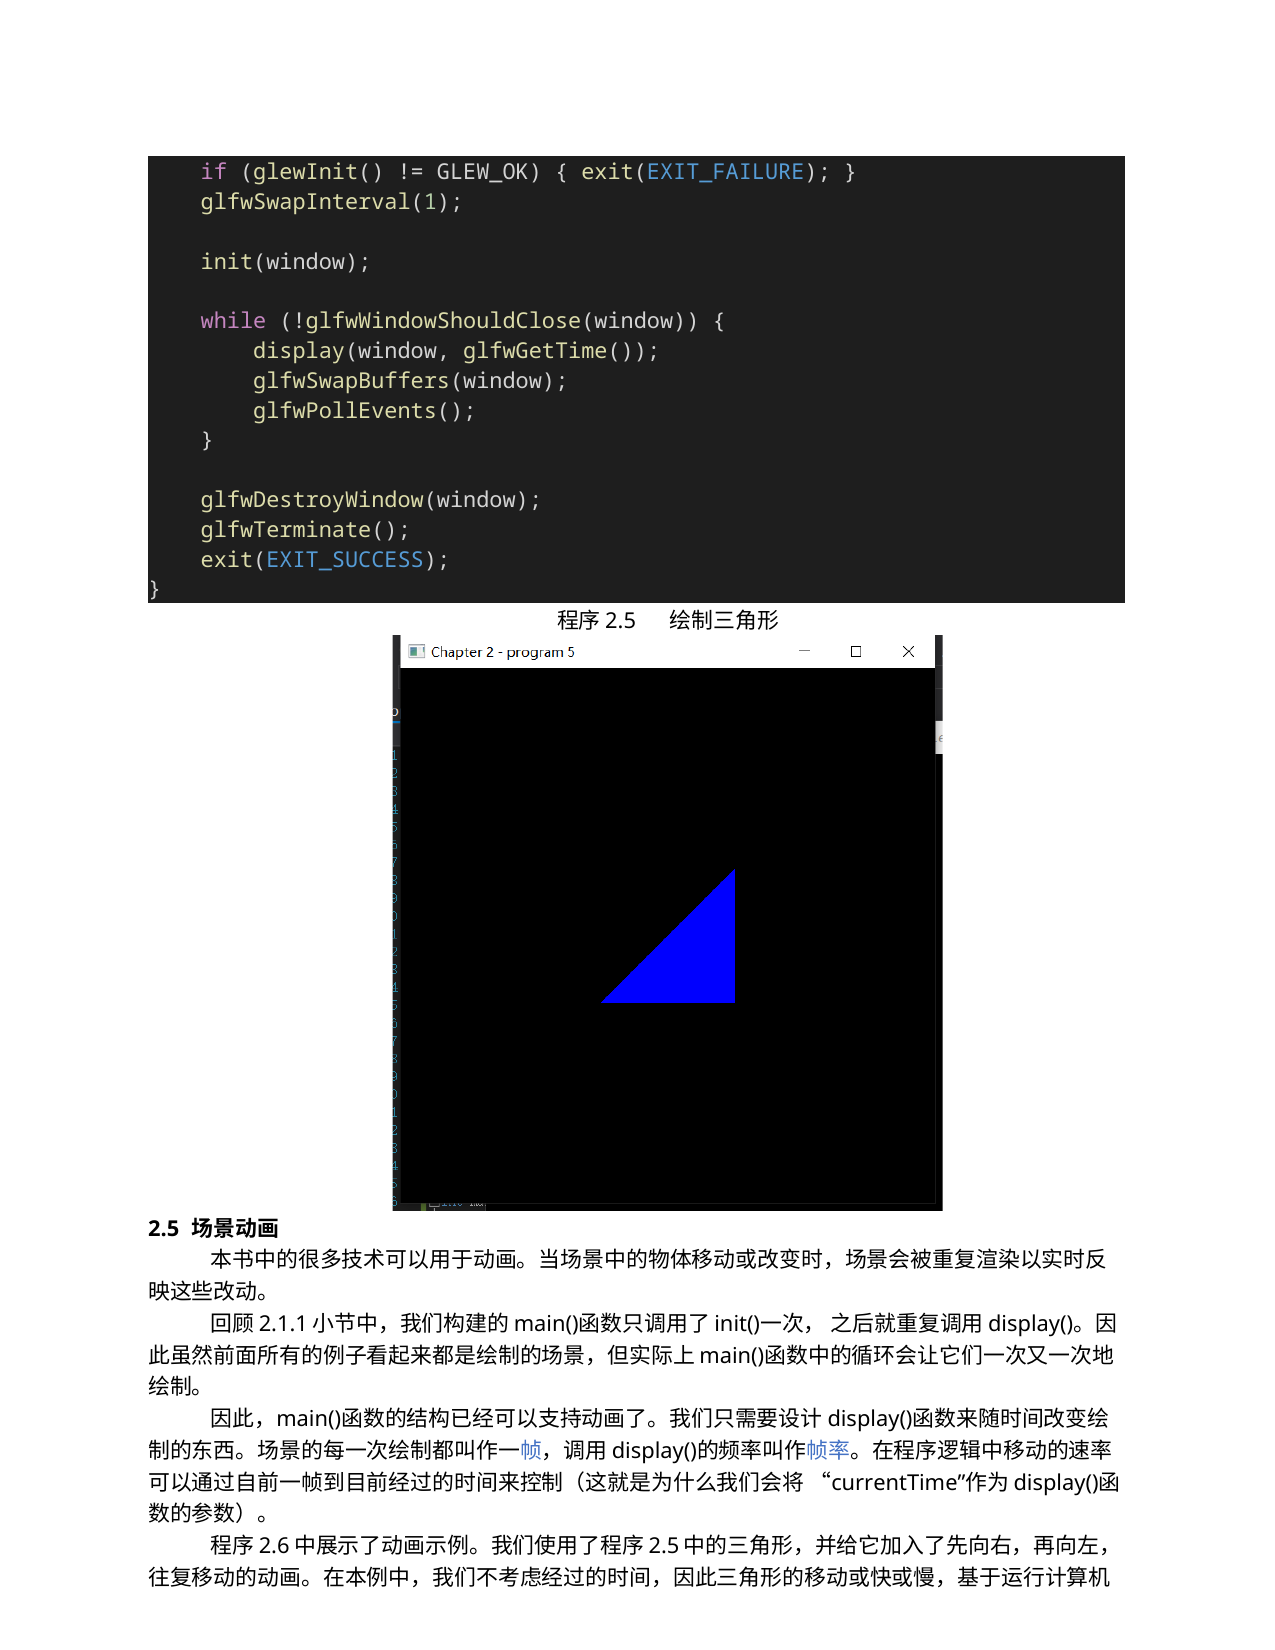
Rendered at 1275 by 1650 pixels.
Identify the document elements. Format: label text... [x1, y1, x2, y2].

subtitle 2.5 场景动画 [148, 1211, 1125, 1242]
text 回顾2.1.1小节中，我们构建的main()函数只调用了init()一次， 之后就重复调用display()。因此虽然前面所有的例子看起来都是绘制的场景，但实际上main()函数中的循环会让它们一次又一次地绘制。 [148, 1306, 1125, 1401]
text } [148, 573, 1125, 603]
text 程序2.5 绘制三角形 [148, 603, 1125, 635]
picture [392, 635, 943, 1211]
text glfwTerminate(); [148, 514, 1125, 543]
text 因此，main()函数的结构已经可以支持动画了。我们只需要设计 display()函数来随时间改变绘制的东西。场景的每一次绘制都叫作一帧，调用display()的频率叫作帧率。在程序逻辑中移动的速率可以通过自前一帧到目前经过的时间来控制（这就是为什么我们会将 “currentTime”作为display()函数的参数）。 [148, 1401, 1125, 1528]
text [148, 1528, 1125, 1591]
text glfwPollEvents(); [148, 394, 1125, 424]
text while (!glfwWindowShouldClose(window)) { [148, 305, 1125, 335]
text glfwSwapInterval(1); [148, 186, 1125, 216]
text init(window); [148, 246, 1125, 275]
text 本书中的很多技术可以用于动画。当场景中的物体移动或改变时，场景会被重复渲染以实时反映这些改动。 [148, 1242, 1125, 1306]
text glfwSwapBuffers(window); [148, 365, 1125, 394]
text } [148, 424, 1125, 454]
text exit(EXIT_SUCCESS); [148, 543, 1125, 573]
text display(window, glfwGetTime()); [148, 335, 1125, 365]
text if (glewInit() != GLEW_OK) { exit(EXIT_FAILURE); } [148, 156, 1125, 186]
text glfwDestroyWindow(window); [148, 484, 1125, 514]
